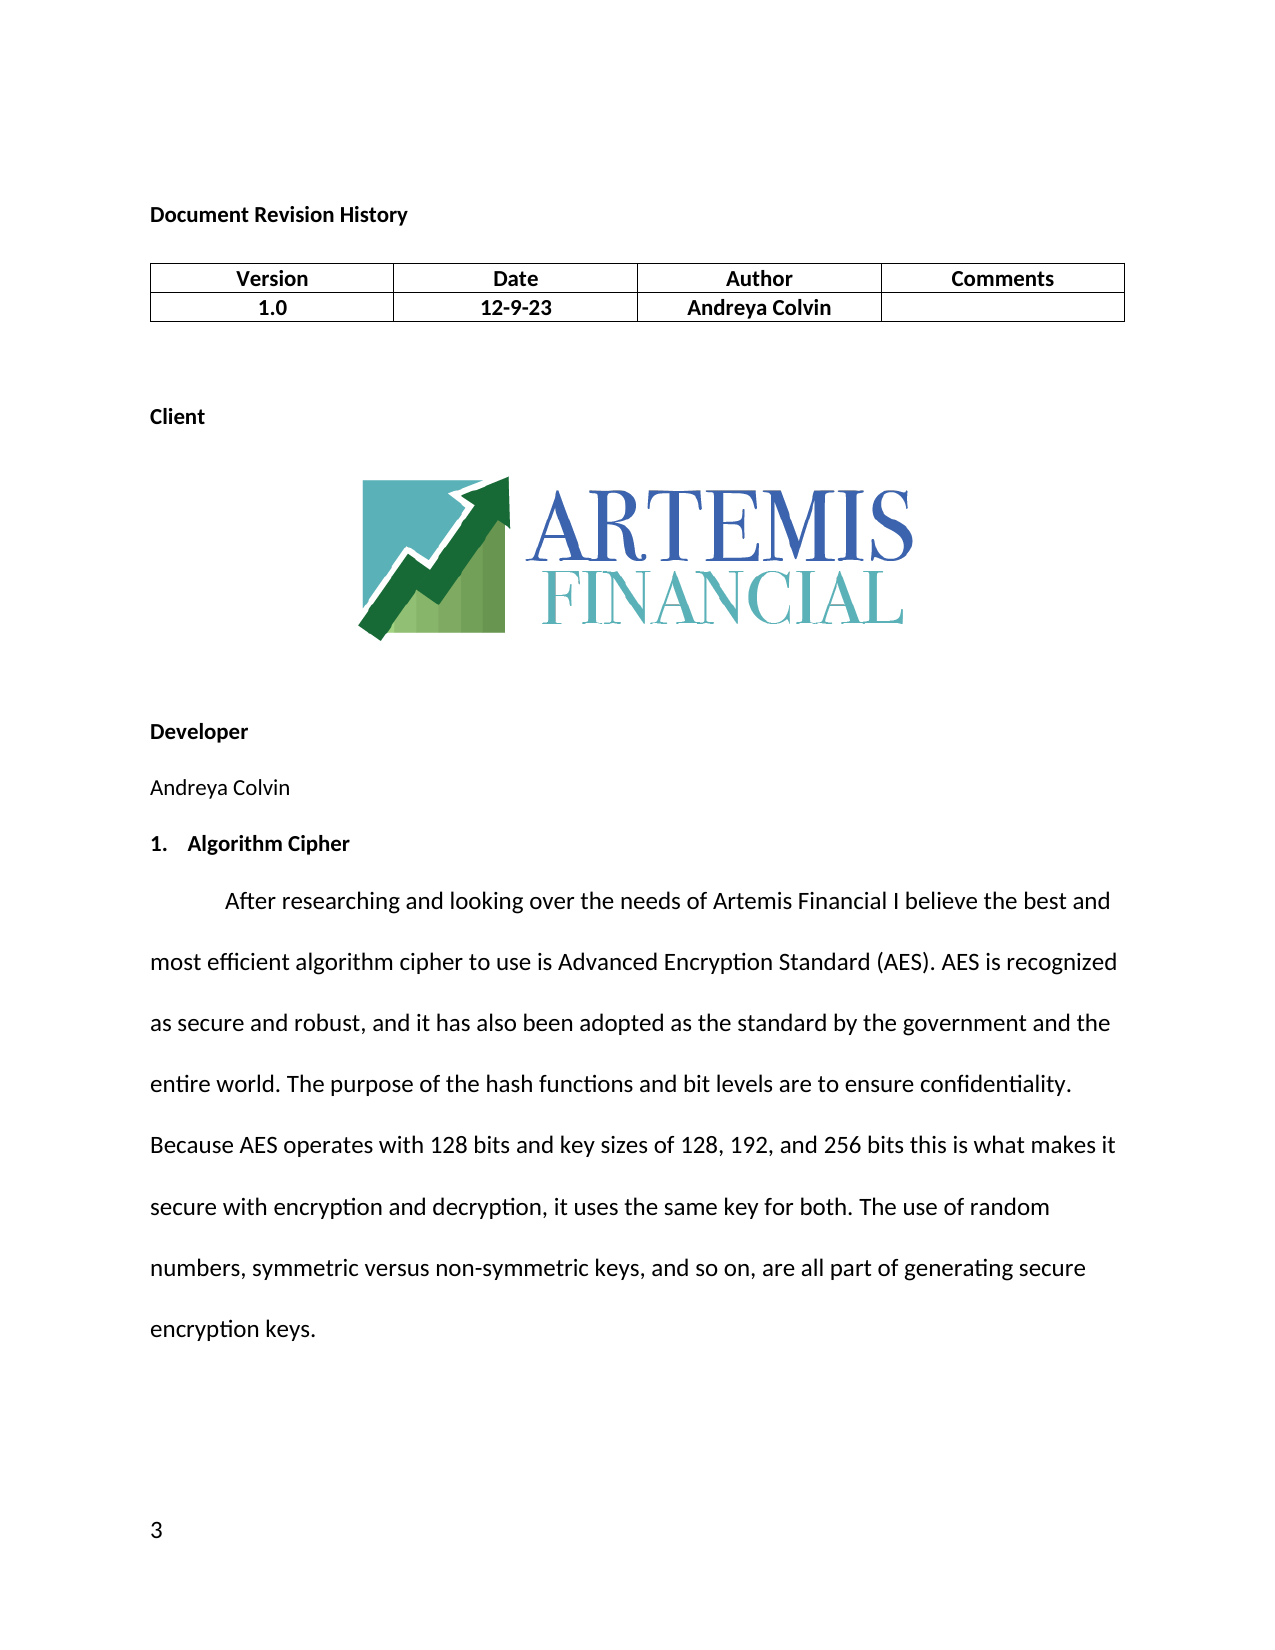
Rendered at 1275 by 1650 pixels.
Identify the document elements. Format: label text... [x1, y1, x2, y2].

table_cell Andreya Colvin [638, 293, 881, 321]
table_header Date [394, 264, 637, 292]
table_cell 12-9-23 [394, 293, 637, 321]
picture [346, 462, 929, 662]
table_header Version [151, 264, 393, 292]
subtitle Developer [150, 717, 1125, 745]
subtitle Algorithm Cipher [150, 829, 1125, 857]
table_cell [882, 293, 1124, 321]
table_header Comments [882, 264, 1124, 292]
subtitle Client [150, 402, 1125, 430]
text Andreya Colvin [150, 773, 1125, 801]
table_header Author [638, 264, 881, 292]
table_cell 1.0 [151, 293, 393, 321]
text After researching and looking over the needs of Artemis Financial I believe the best and most efficient algorithm cipher to use is Advanced Encryption Standard (AES). AES is recognized as secure and robust, and it has also been adopted as the standard by the government and the entire world. The purpose of the hash functions and bit levels are to ensure confidentiality. Because AES operates with 128 bits and key sizes of 128, 192, and 256 bits this is what makes it secure with encryption and decryption, it uses the same key for both. The use of random numbers, symmetric versus non-symmetric keys, and so on, are all part of generating secure encryption keys. [150, 885, 1125, 1343]
subtitle Document Revision History [150, 200, 1125, 228]
